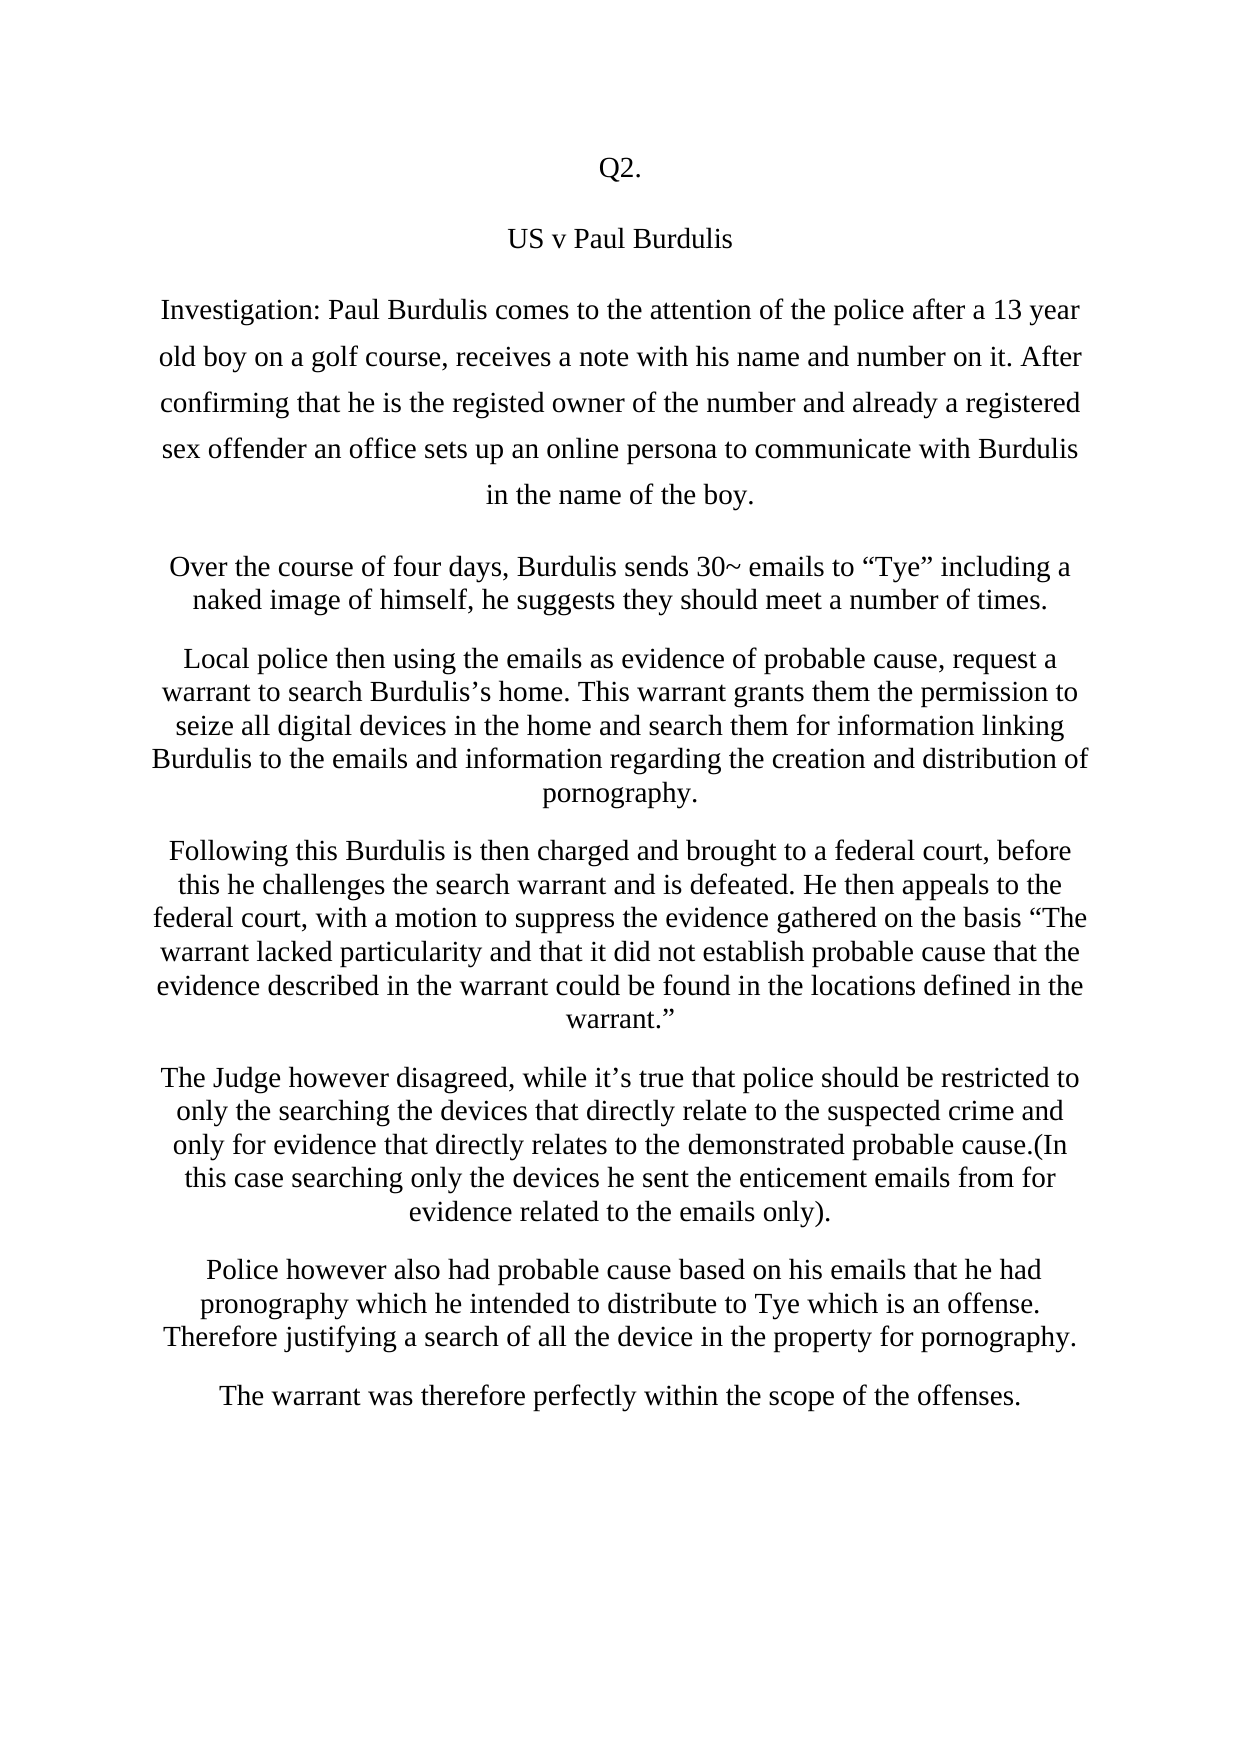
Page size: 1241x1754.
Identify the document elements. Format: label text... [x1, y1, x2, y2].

text The Judge however disagreed, while it’s true that police should be restricted to only the searching the devices that directly relate to the suspected crime and only for evidence that directly relates to the demonstrated probable cause.(In this case searching only the devices he sent the enticement emails from for evidence related to the emails only). [150, 1060, 1090, 1227]
text Local police then using the emails as evidence of probable cause, request a warrant to search Burdulis’s home. This warrant grants them the permission to seize all digital devices in the home and search them for information linking Burdulis to the emails and information regarding the creation and distribution of pornography. [150, 641, 1090, 808]
text Following this Burdulis is then charged and brought to a federal court, before this he challenges the search warrant and is defeated. He then appeals to the federal court, with a motion to suppress the evidence gathered on the basis “The warrant lacked particularity and that it did not establish probable cause that the evidence described in the warrant could be found in the locations defined in the warrant.” [150, 833, 1090, 1035]
text The warrant was therefore perfectly within the scope of the offenses. [150, 1378, 1090, 1412]
text Police however also had probable cause based on his emails that he had pronography which he intended to distribute to Tye which is an offense. Therefore justifying a search of all the device in the property for pornography. [150, 1252, 1090, 1353]
text Q2. [150, 150, 1090, 183]
text Over the course of four days, Burdulis sends 30~ emails to “Tye” including a naked image of himself, he suggests they should meet a number of times. [150, 549, 1090, 616]
text Investigation: Paul Burdulis comes to the attention of the police after a 13 year old boy on a golf course, receives a note with his name and number on it. After confirming that he is the registed owner of the number and already a registered sex offender an office sets up an online persona to communicate with Burdulis in the name of the boy. [150, 292, 1090, 511]
text US v Paul Burdulis [150, 221, 1090, 255]
